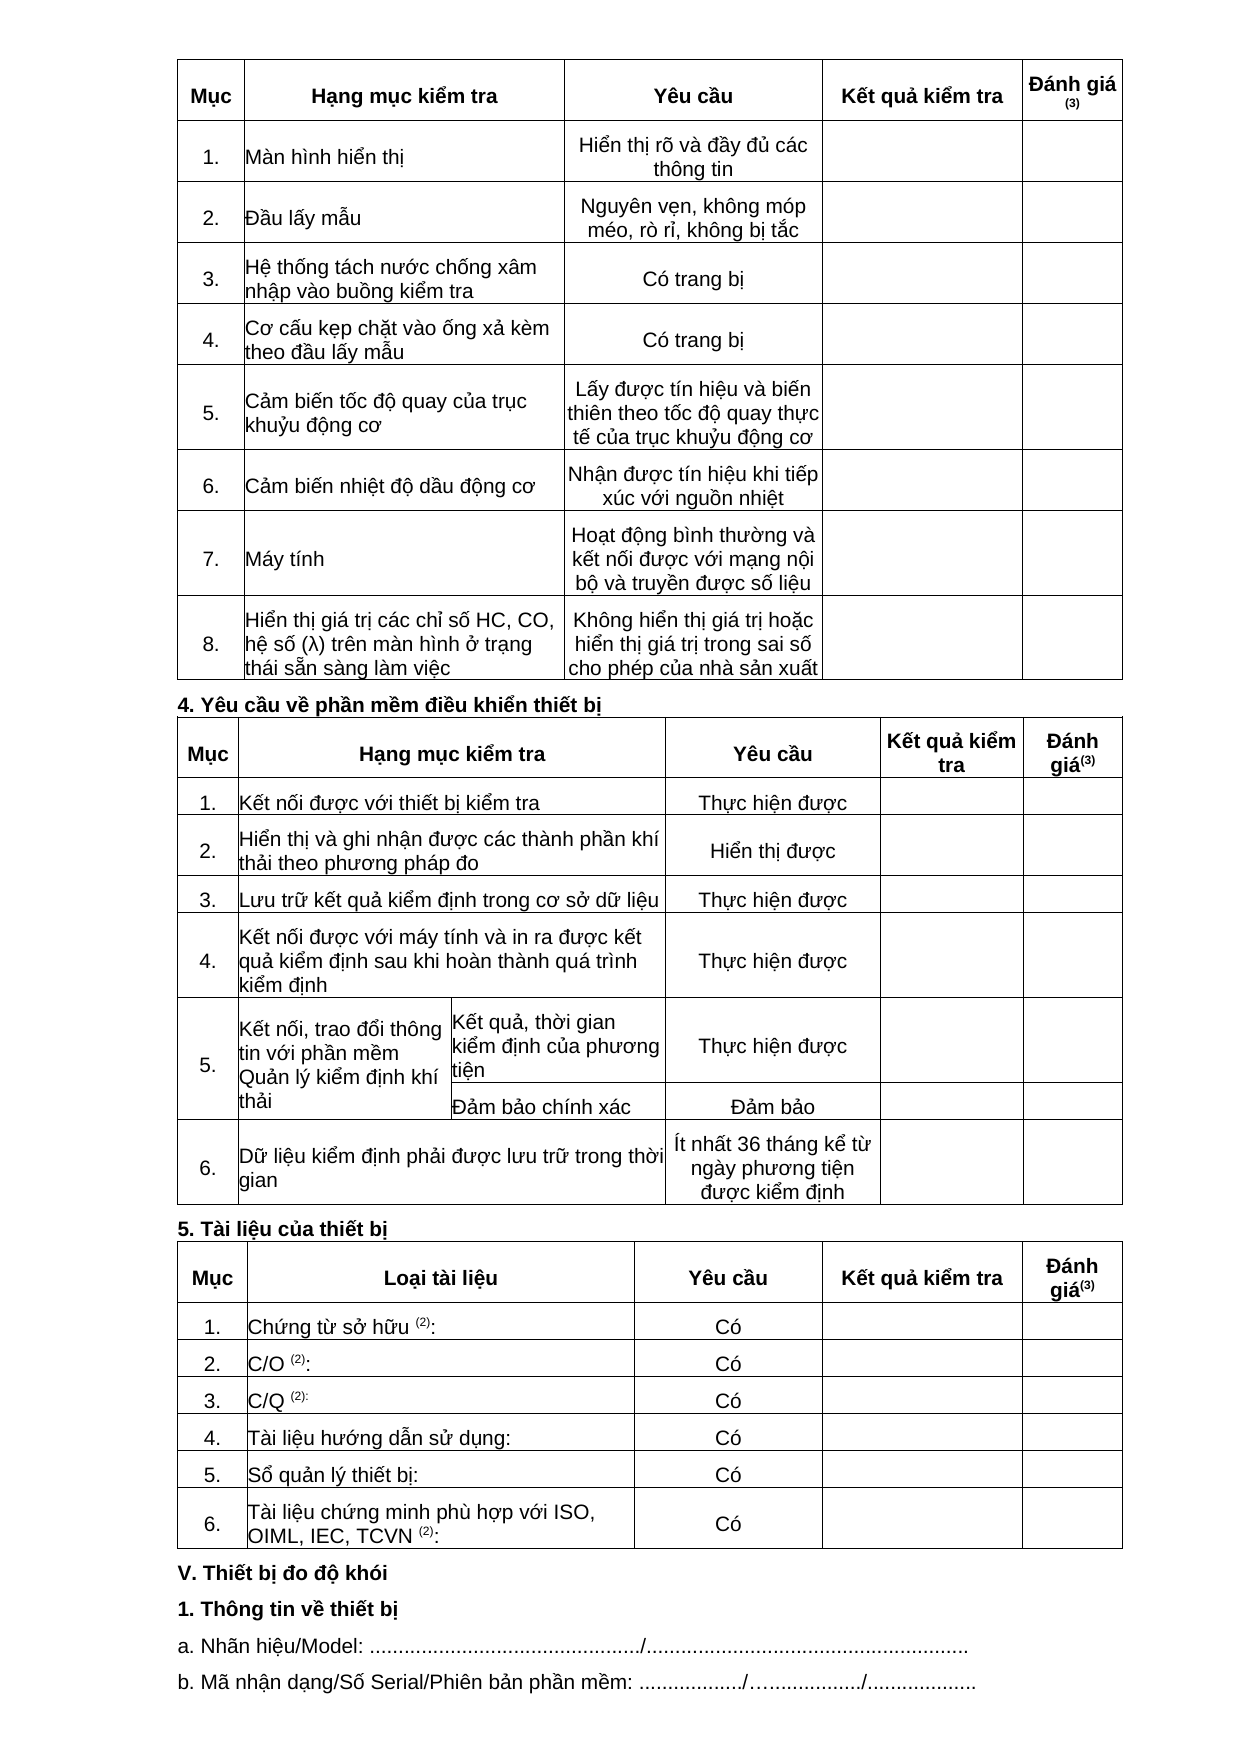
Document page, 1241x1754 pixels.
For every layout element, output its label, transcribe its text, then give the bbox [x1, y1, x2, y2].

table_cell [1023, 450, 1122, 509]
table_cell Đảm bảo chính xác [452, 1083, 665, 1119]
text 1. Thông tin về thiết bị [177, 1597, 1122, 1621]
table_cell Màn hình hiển thị [245, 121, 564, 181]
table_cell Tài liệu hướng dẫn sử dụng: [248, 1414, 634, 1450]
text 5. Tài liệu của thiết bị [177, 1217, 1122, 1241]
table_cell Có [635, 1414, 822, 1450]
table_header Yêu cầu [565, 60, 822, 120]
table_cell Có [635, 1377, 822, 1413]
table_cell Kết nối, trao đổi thông tin với phần mềm Quản lý kiểm định khí thải [239, 998, 451, 1119]
table_cell Đầu lấy mẫu [245, 182, 564, 242]
table_header Kết quả kiểm tra [823, 1242, 1022, 1302]
table_cell Nhận được tín hiệu khi tiếp xúc với nguồn nhiệt [565, 450, 822, 509]
table_cell [1024, 778, 1122, 814]
table_cell [1023, 511, 1122, 594]
table_cell [1023, 1488, 1122, 1548]
table_cell Cảm biến tốc độ quay của trục khuỷu động cơ [245, 365, 564, 449]
table_header Hạng mục kiểm tra [245, 60, 564, 120]
text a. Nhãn hiệu/Model: .............................................../........................................................ [177, 1633, 1122, 1657]
table_cell Có trang bị [565, 304, 822, 364]
table_cell 1. [178, 778, 238, 814]
table_header Hạng mục kiểm tra [239, 718, 665, 777]
table_header Mục [178, 718, 238, 777]
table_header Kết quả kiểm tra [881, 718, 1023, 777]
table_cell [823, 365, 1022, 449]
table_header Mục [178, 1242, 247, 1302]
table_cell 6. [178, 450, 244, 509]
table_cell Sổ quản lý thiết bị: [248, 1451, 634, 1487]
table_cell Đảm bảo [666, 1083, 880, 1119]
table_cell [1023, 1451, 1122, 1487]
table_cell Hệ thống tách nước chống xâm nhập vào buồng kiểm tra [245, 243, 564, 303]
table_cell [823, 121, 1022, 181]
table_cell Ít nhất 36 tháng kể từ ngày phương tiện được kiểm định [666, 1120, 880, 1204]
table_cell 4. [178, 304, 244, 364]
table_cell [1023, 365, 1122, 449]
table_cell [823, 450, 1022, 509]
table_cell 1. [178, 121, 244, 181]
table_cell Lấy được tín hiệu và biến thiên theo tốc độ quay thực tế của trục khuỷu động cơ [565, 365, 822, 449]
table_header Kết quả kiểm tra [823, 60, 1022, 120]
table_cell Hiển thị giá trị các chỉ số HC, CO, hệ số (λ) trên màn hình ở trạng thái sẵn sàng làm việc [245, 596, 564, 679]
table_cell [1023, 304, 1122, 364]
table_cell Kết nối được với máy tính và in ra được kết quả kiểm định sau khi hoàn thành quá trình kiểm định [239, 913, 665, 997]
table_cell [881, 913, 1023, 997]
table_cell 2. [178, 1340, 247, 1376]
table_cell Máy tính [245, 511, 564, 594]
table_cell C/O (2): [248, 1340, 634, 1376]
table_cell Thực hiện được [666, 998, 880, 1082]
table_cell 6. [178, 1488, 247, 1548]
table_cell Cảm biến nhiệt độ dầu động cơ [245, 450, 564, 509]
table_cell Không hiển thị giá trị hoặc hiển thị giá trị trong sai số cho phép của nhà sản xuất [565, 596, 822, 679]
table_cell Chứng từ sở hữu (2): [248, 1303, 634, 1339]
table_header Yêu cầu [635, 1242, 822, 1302]
table_header Đánh giá (3) [1023, 60, 1122, 120]
table_header Mục [178, 60, 244, 120]
table_cell [823, 1414, 1022, 1450]
table_cell [881, 876, 1023, 912]
table_cell [823, 1488, 1022, 1548]
table_cell 5. [178, 998, 238, 1119]
table_cell Thực hiện được [666, 876, 880, 912]
table_cell [881, 778, 1023, 814]
table_header Đánh giá(3) [1023, 1242, 1122, 1302]
table_cell Thực hiện được [666, 778, 880, 814]
table_cell [1023, 1414, 1122, 1450]
table_cell [823, 511, 1022, 594]
table_cell 2. [178, 182, 244, 242]
table_cell [881, 1120, 1023, 1204]
table_cell [1023, 1377, 1122, 1413]
table_cell 1. [178, 1303, 247, 1339]
table_cell [823, 304, 1022, 364]
table_cell [881, 815, 1023, 875]
table_cell [1023, 1340, 1122, 1376]
table_cell [1024, 1083, 1122, 1119]
table_cell [1023, 243, 1122, 303]
table_cell 2. [178, 815, 238, 875]
table_cell [1023, 121, 1122, 181]
table_cell 3. [178, 1377, 247, 1413]
table_cell Có [635, 1340, 822, 1376]
table_header Đánh giá(3) [1024, 718, 1122, 777]
table_header Loại tài liệu [248, 1242, 634, 1302]
table_cell 5. [178, 365, 244, 449]
table_cell Dữ liệu kiểm định phải được lưu trữ trong thời gian [239, 1120, 665, 1204]
table_cell [1023, 182, 1122, 242]
table_cell Thực hiện được [666, 913, 880, 997]
table_cell Nguyên vẹn, không móp méo, rò rỉ, không bị tắc [565, 182, 822, 242]
table_cell 7. [178, 511, 244, 594]
table_cell [881, 1083, 1023, 1119]
table_cell Kết nối được với thiết bị kiểm tra [239, 778, 665, 814]
table_cell [1023, 1303, 1122, 1339]
text 4. Yêu cầu về phần mềm điều khiển thiết bị [177, 692, 1122, 716]
table_cell [1024, 876, 1122, 912]
table_header Yêu cầu [666, 718, 880, 777]
table_cell Kết quả, thời gian kiểm định của phương tiện [452, 998, 665, 1082]
table_cell Hiển thị được [666, 815, 880, 875]
table_cell [1024, 815, 1122, 875]
table_cell Hiển thị và ghi nhận được các thành phần khí thải theo phương pháp đo [239, 815, 665, 875]
table_cell C/Q (2): [248, 1377, 634, 1413]
table_cell [823, 1340, 1022, 1376]
table_cell Hiển thị rõ và đầy đủ các thông tin [565, 121, 822, 181]
table_cell [823, 596, 1022, 679]
table_cell [1023, 596, 1122, 679]
table_cell Tài liệu chứng minh phù hợp với ISO, OIML, IEC, TCVN (2): [248, 1488, 634, 1548]
table_cell Có [635, 1451, 822, 1487]
table_cell [823, 243, 1022, 303]
table_cell Có [635, 1488, 822, 1548]
table_cell 5. [178, 1451, 247, 1487]
table_cell [881, 998, 1023, 1082]
table_cell [823, 1377, 1022, 1413]
text V. Thiết bị đo độ khói [177, 1561, 1122, 1584]
table_cell [1024, 913, 1122, 997]
table_cell Có trang bị [565, 243, 822, 303]
table_cell 6. [178, 1120, 238, 1204]
table_cell [823, 1303, 1022, 1339]
table_cell [1024, 1120, 1122, 1204]
table_cell 4. [178, 913, 238, 997]
table_cell Lưu trữ kết quả kiểm định trong cơ sở dữ liệu [239, 876, 665, 912]
table_cell Hoạt động bình thường và kết nối được với mạng nội bộ và truyền được số liệu [565, 511, 822, 594]
table_cell Cơ cấu kẹp chặt vào ống xả kèm theo đầu lấy mẫu [245, 304, 564, 364]
table_cell [1024, 998, 1122, 1082]
table_cell [823, 1451, 1022, 1487]
table_cell 3. [178, 876, 238, 912]
text b. Mã nhận dạng/Số Serial/Phiên bản phần mềm: ................../…................/................... [177, 1670, 1122, 1694]
table_cell 4. [178, 1414, 247, 1450]
table_cell 3. [178, 243, 244, 303]
table_cell [823, 182, 1022, 242]
table_cell Có [635, 1303, 822, 1339]
table_cell 8. [178, 596, 244, 679]
